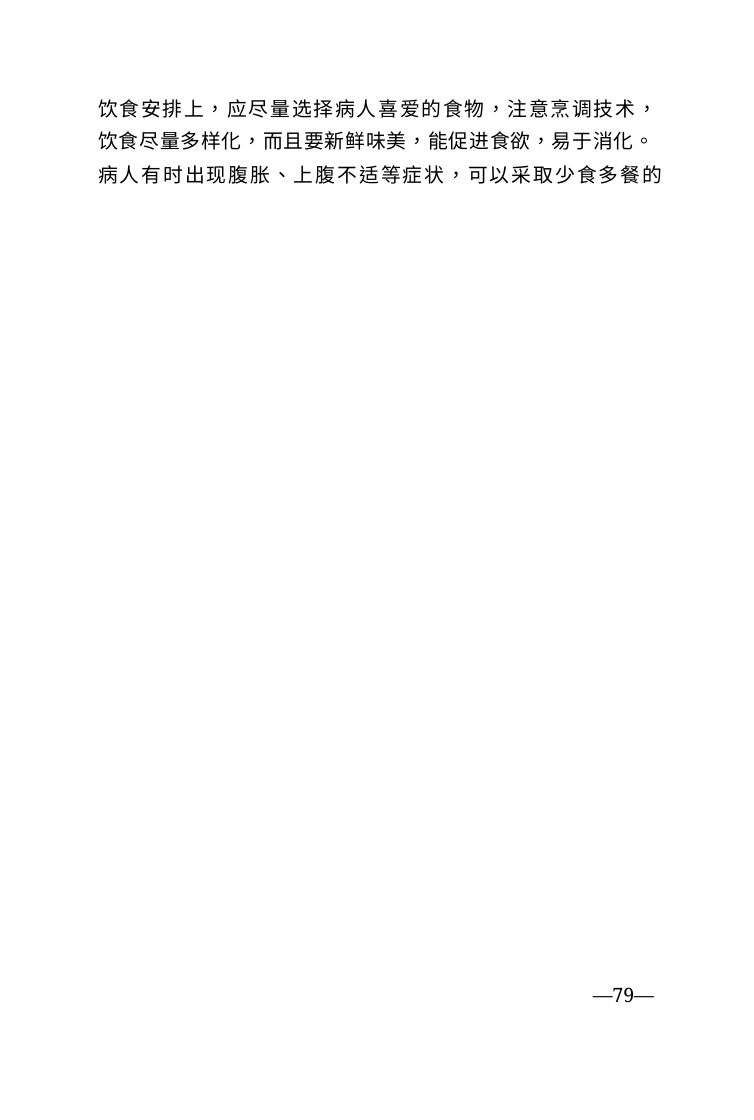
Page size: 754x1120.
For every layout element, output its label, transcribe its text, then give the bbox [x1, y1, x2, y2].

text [98, 95, 667, 155]
text 病人有时出现腹胀、上腹不适等症状，可以采取少食多餐的 [98, 163, 672, 188]
